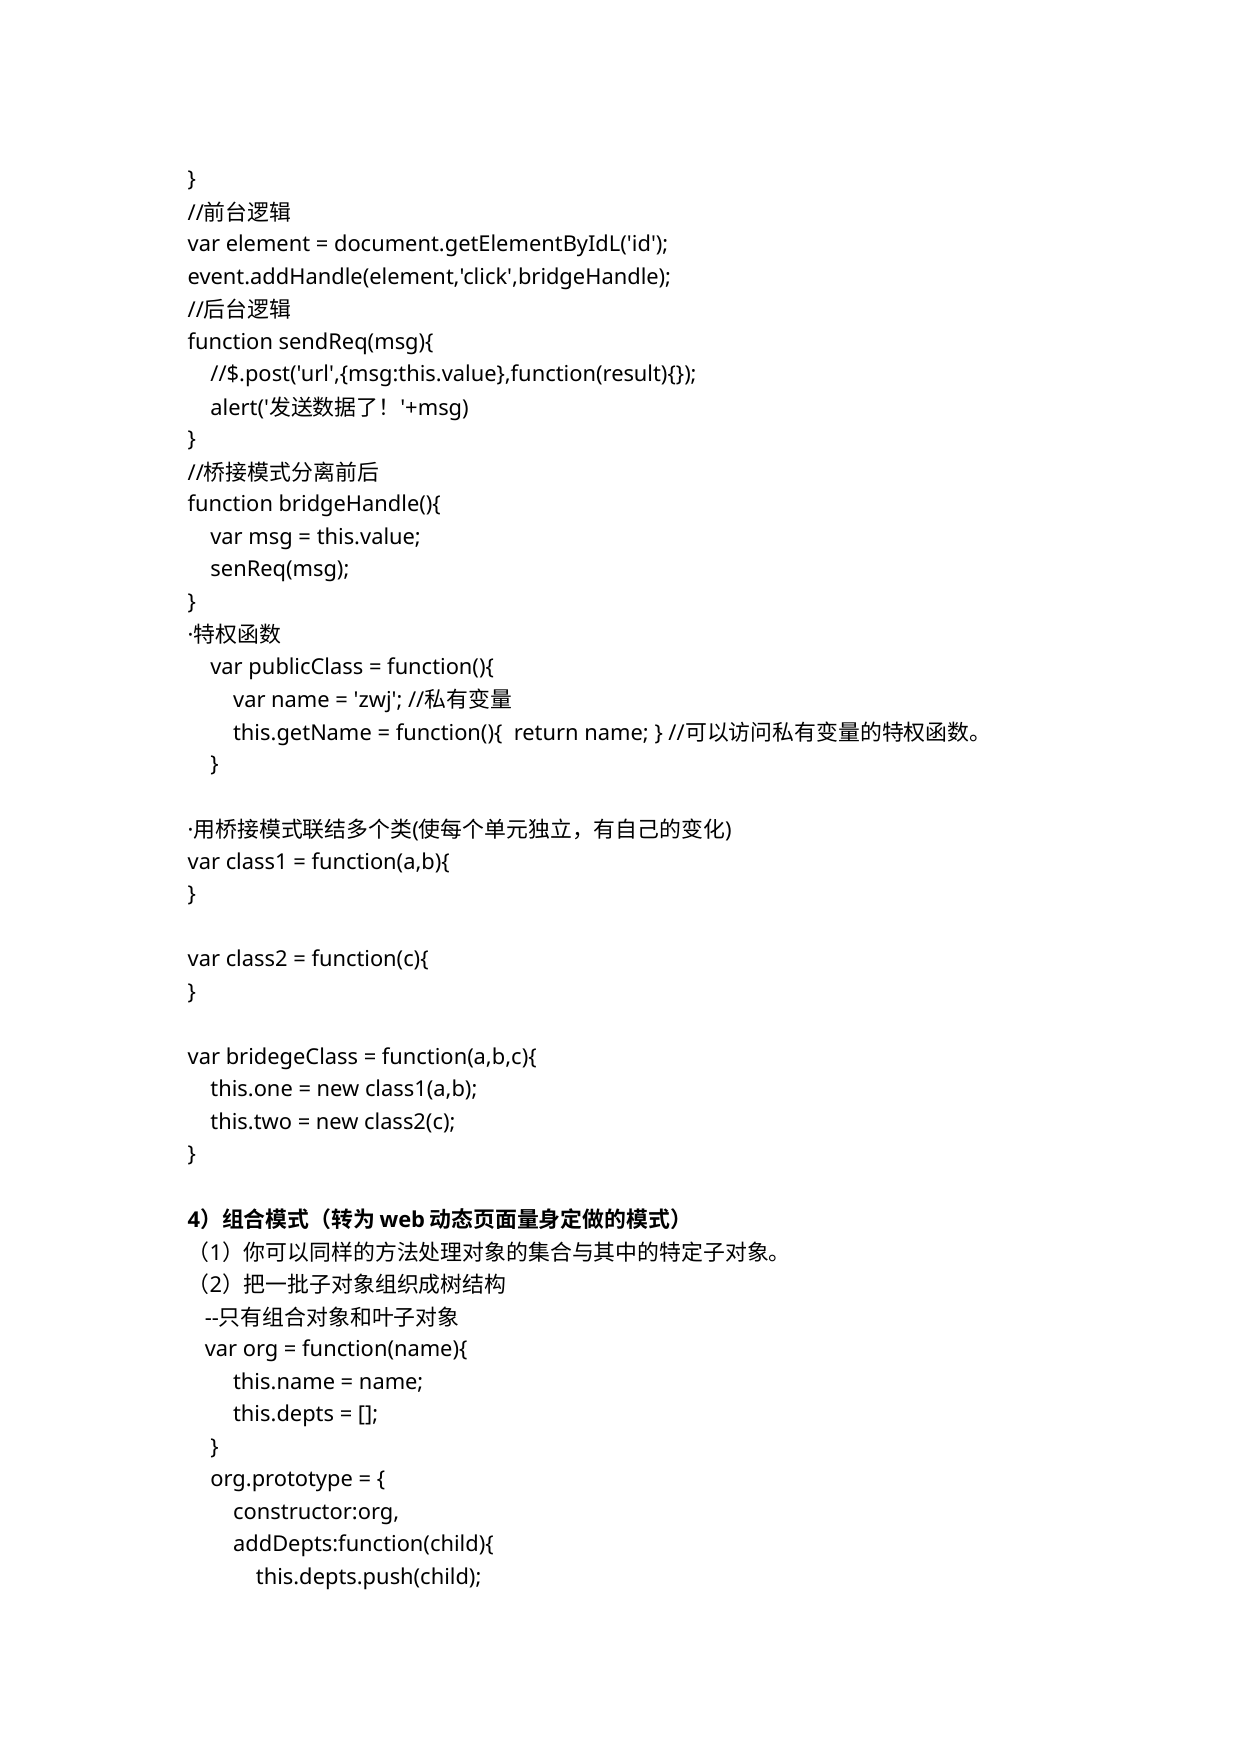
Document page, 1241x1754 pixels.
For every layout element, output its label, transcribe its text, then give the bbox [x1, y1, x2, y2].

text function bridgeHandle(){ [187, 487, 1053, 519]
text //$.post('url',{msg:this.value},function(result){}); [187, 357, 1053, 389]
text } [187, 422, 1053, 454]
text var class1 = function(a,b){ [187, 844, 1053, 877]
text --只有组合对象和叶子对象 [187, 1299, 1053, 1332]
text } [187, 162, 1053, 194]
text var element = document.getElementByIdL('id'); [187, 227, 1053, 259]
text //桥接模式分离前后 [187, 454, 1053, 487]
text } [187, 1429, 1053, 1462]
text this.depts.push(child); [187, 1559, 1053, 1592]
text this.depts = []; [187, 1397, 1053, 1429]
text ·用桥接模式联结多个类(使每个单元独立，有自己的变化) [187, 812, 1053, 844]
text //后台逻辑 [187, 292, 1053, 324]
text var msg = this.value; [187, 519, 1053, 552]
text this.two = new class2(c); [187, 1104, 1053, 1137]
text senReq(msg); [187, 552, 1053, 584]
text var bridegeClass = function(a,b,c){ [187, 1039, 1053, 1072]
text constructor:org, [187, 1494, 1053, 1527]
text } [187, 877, 1053, 909]
text } [187, 584, 1053, 617]
text //前台逻辑 [187, 194, 1053, 227]
text this.getName = function(){ return name; } //可以访问私有变量的特权函数。 [187, 714, 1053, 747]
text ·特权函数 [187, 617, 1053, 649]
text var org = function(name){ [187, 1332, 1053, 1364]
text alert('发送数据了！'+msg) [187, 389, 1053, 422]
text org.prototype = { [187, 1462, 1053, 1494]
text var name = 'zwj'; //私有变量 [187, 682, 1053, 714]
text var class2 = function(c){ [187, 942, 1053, 974]
text } [187, 747, 1053, 779]
text } [187, 974, 1053, 1007]
text } [187, 1137, 1053, 1169]
text this.name = name; [187, 1364, 1053, 1397]
text （1）你可以同样的方法处理对象的集合与其中的特定子对象。 [187, 1234, 1053, 1267]
text （2）把一批子对象组织成树结构 [187, 1267, 1053, 1299]
text addDepts:function(child){ [187, 1527, 1053, 1559]
text var publicClass = function(){ [187, 649, 1053, 682]
text function sendReq(msg){ [187, 324, 1053, 357]
text this.one = new class1(a,b); [187, 1072, 1053, 1104]
text event.addHandle(element,'click',bridgeHandle); [187, 259, 1053, 292]
subtitle 4）组合模式（转为web动态页面量身定做的模式） [187, 1202, 1053, 1234]
